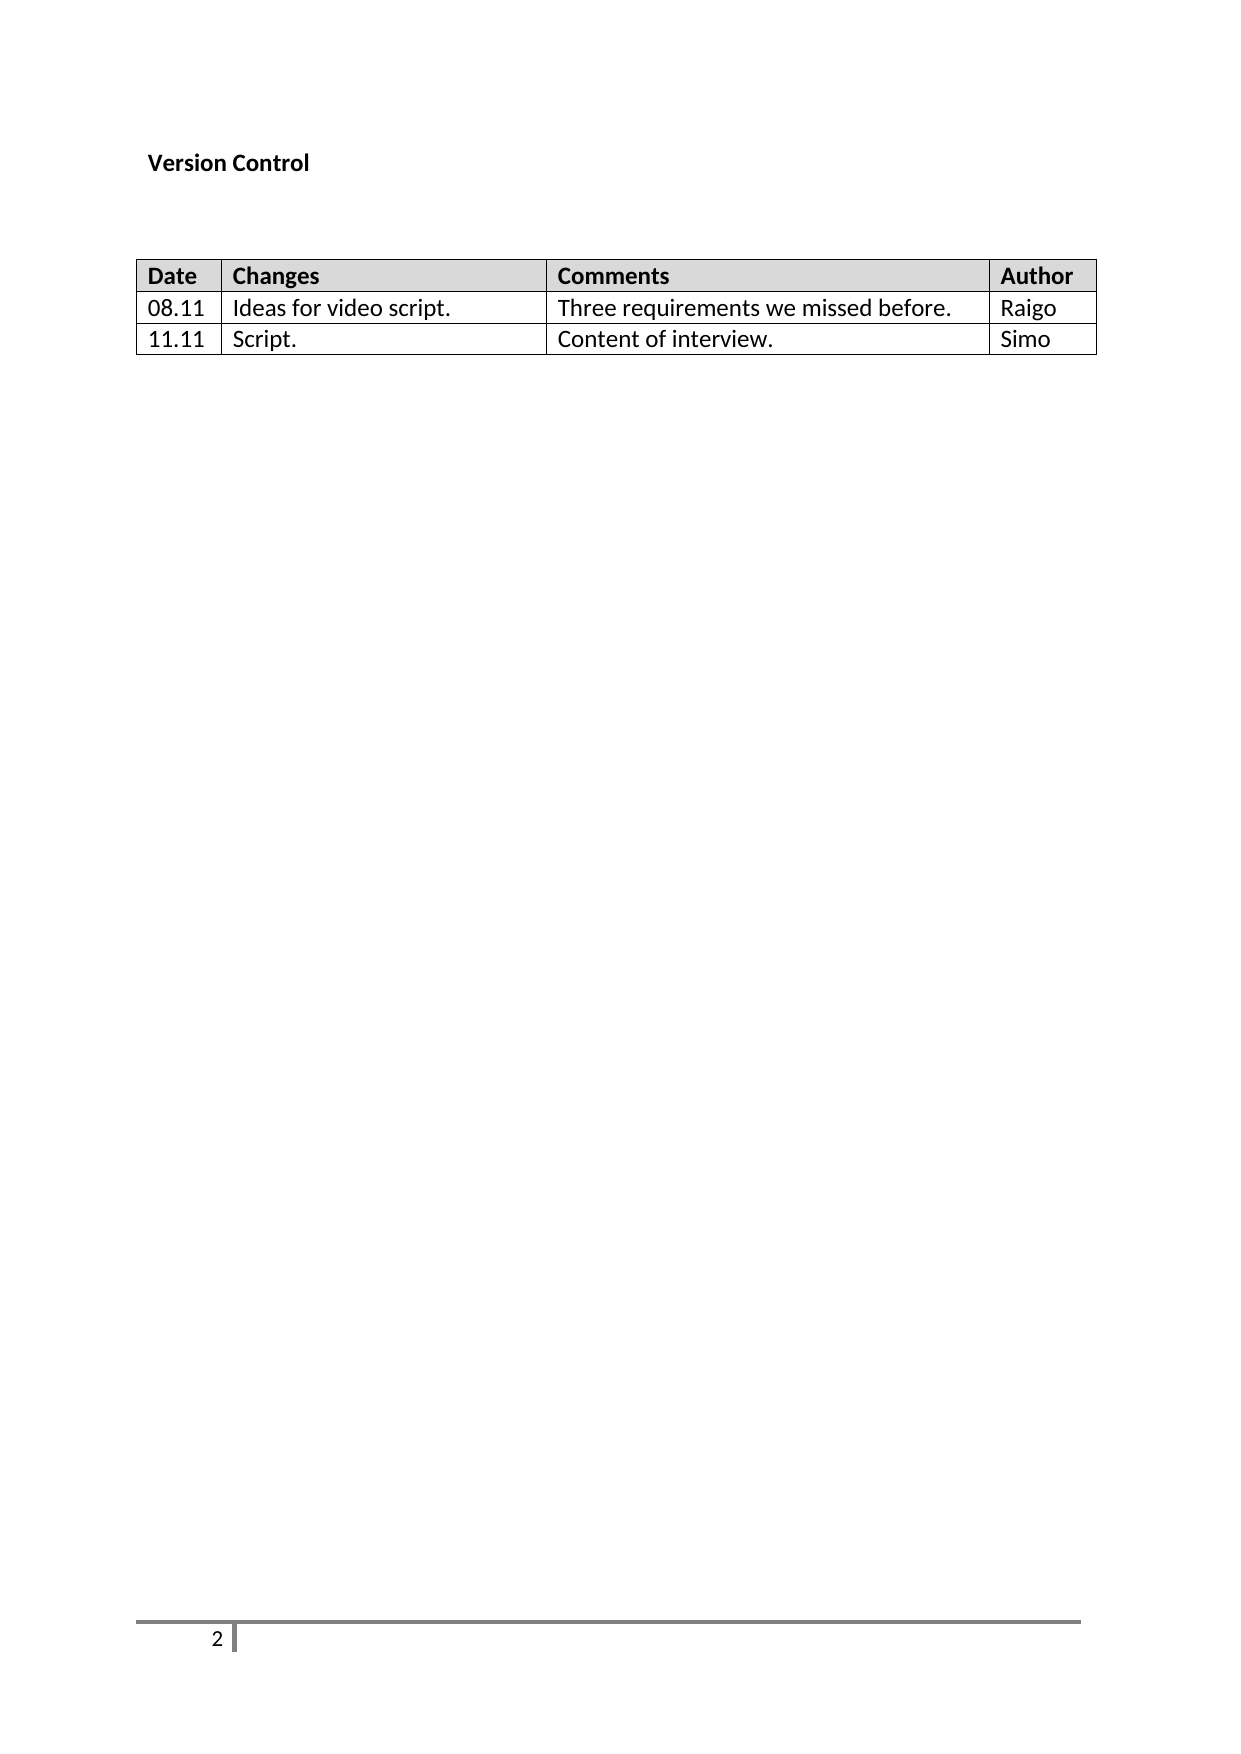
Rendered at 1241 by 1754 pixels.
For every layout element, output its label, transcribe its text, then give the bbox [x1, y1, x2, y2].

table_header Comments [547, 260, 989, 291]
table_cell Content of interview. [547, 324, 989, 354]
table_cell 08.11 [137, 292, 221, 322]
table_cell Script. [222, 324, 546, 354]
table_cell Three requirements we missed before. [547, 292, 989, 322]
table_header Changes [222, 260, 546, 291]
table_cell 11.11 [137, 324, 221, 354]
table_cell Raigo [990, 292, 1096, 322]
table_header Author [990, 260, 1096, 291]
text Version Control [148, 148, 1093, 178]
table_cell Ideas for video script. [222, 292, 546, 322]
table_cell Simo [990, 324, 1096, 354]
table_header Date [137, 260, 221, 291]
